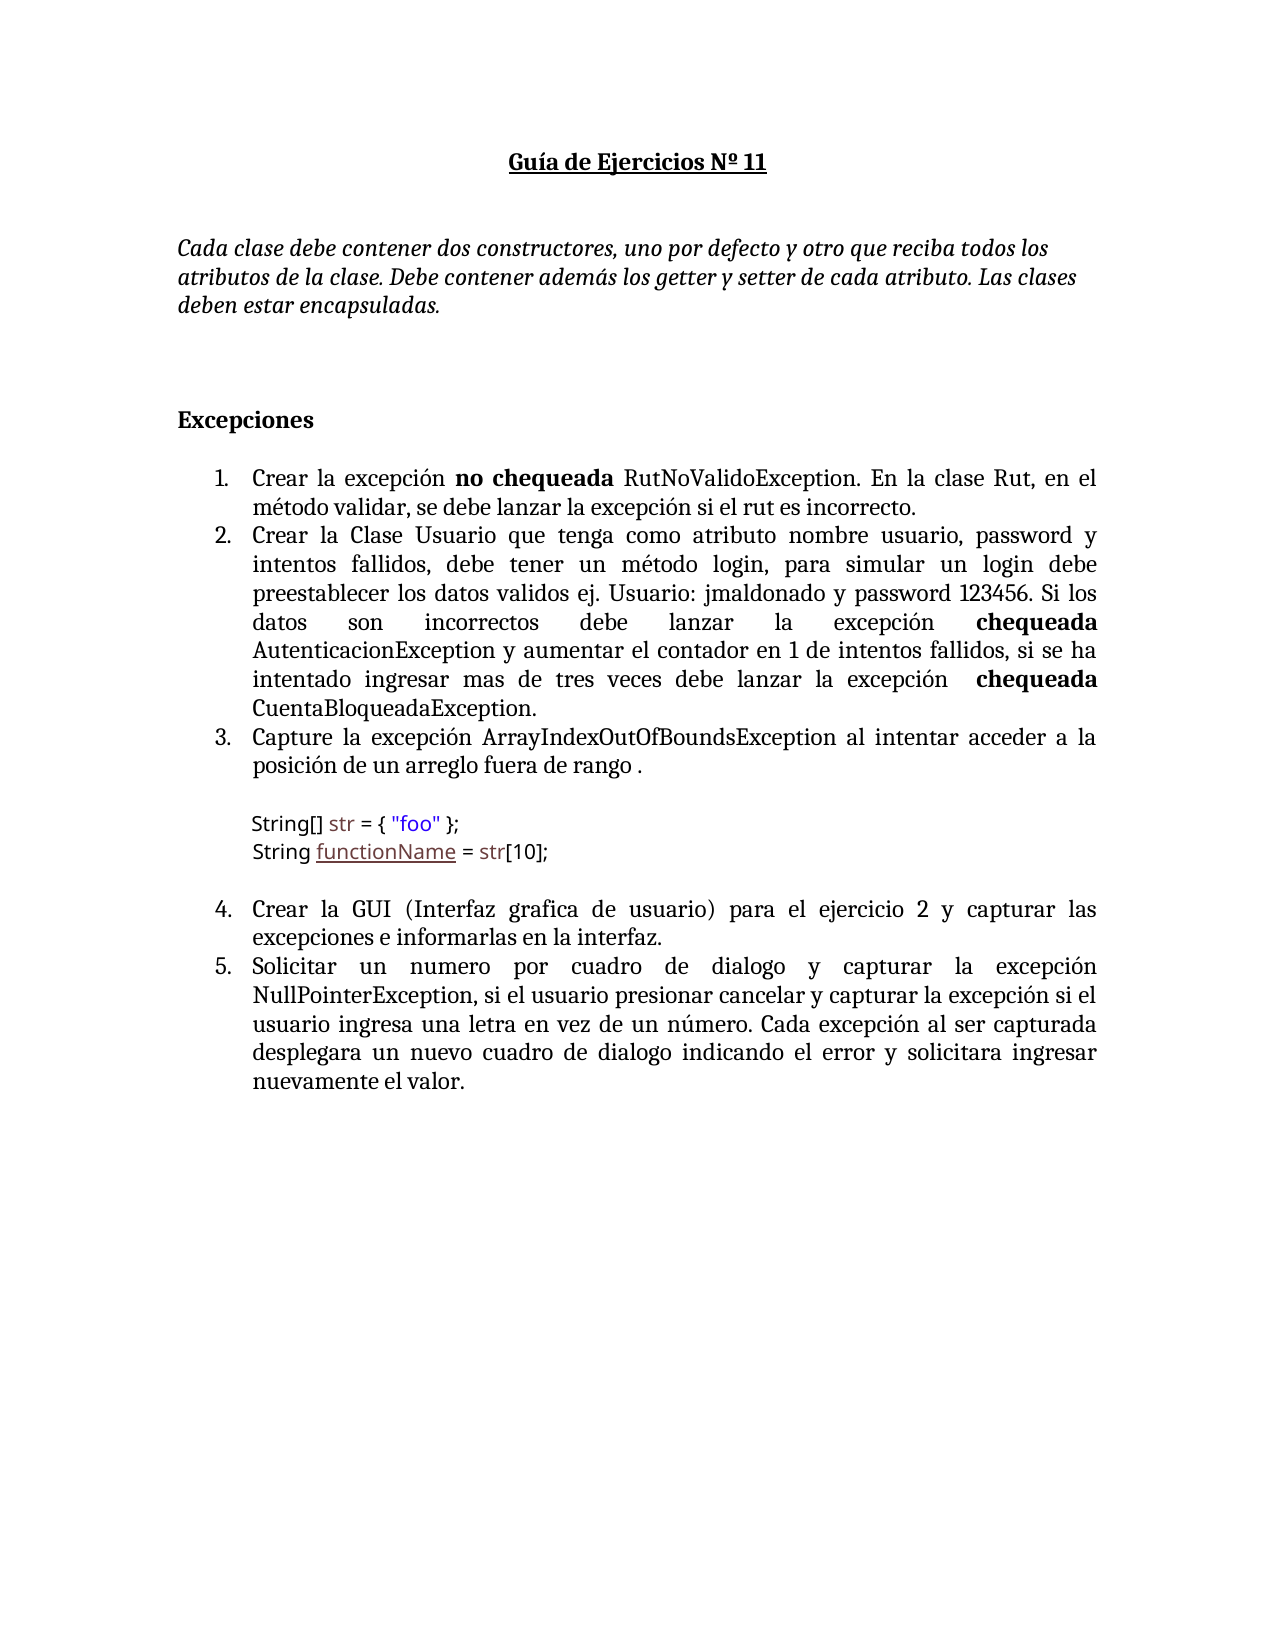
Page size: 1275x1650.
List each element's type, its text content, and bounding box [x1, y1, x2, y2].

list Capture la excepción ArrayIndexOutOfBoundsException al intentar acceder a la posición de un arreglo fuera de rango . [215, 723, 1098, 780]
text Guía de Ejercicios Nº 11 [177, 148, 1098, 176]
list Crear la Clase Usuario que tenga como atributo nombre usuario, password y intentos fallidos, debe tener un método login, para simular un login debe preestablecer los datos validos ej. Usuario: jmaldonado y password 123456. Si los datos son incorrectos debe lanzar la excepción chequeada AutenticacionException y aumentar el contador en 1 de intentos fallidos, si se ha intentado ingresar mas de tres veces debe lanzar la excepción chequeada CuentaBloqueadaException. [215, 521, 1098, 723]
text Excepciones [177, 378, 1098, 435]
text String[] str = { "foo" }; [177, 809, 1098, 837]
list Crear la GUI (Interfaz grafica de usuario) para el ejercicio 2 y capturar las excepciones e informarlas en la interfaz. [215, 894, 1098, 952]
list Solicitar un numero por cuadro de dialogo y capturar la excepción NullPointerException, si el usuario presionar cancelar y capturar la excepción si el usuario ingresa una letra en vez de un número. Cada excepción al ser capturada desplegara un nuevo cuadro de dialogo indicando el error y solicitara ingresar nuevamente el valor. [215, 952, 1098, 1096]
list Crear la excepción no chequeada RutNoValidoException. En la clase Rut, en el método validar, se debe lanzar la excepción si el rut es incorrecto. [215, 464, 1098, 521]
list String functionName = str[10]; [252, 837, 1098, 866]
text Cada clase debe contener dos constructores, uno por defecto y otro que reciba todos los atributos de la clase. Debe contener además los getter y setter de cada atributo. Las clases deben estar encapsuladas. [177, 234, 1098, 320]
